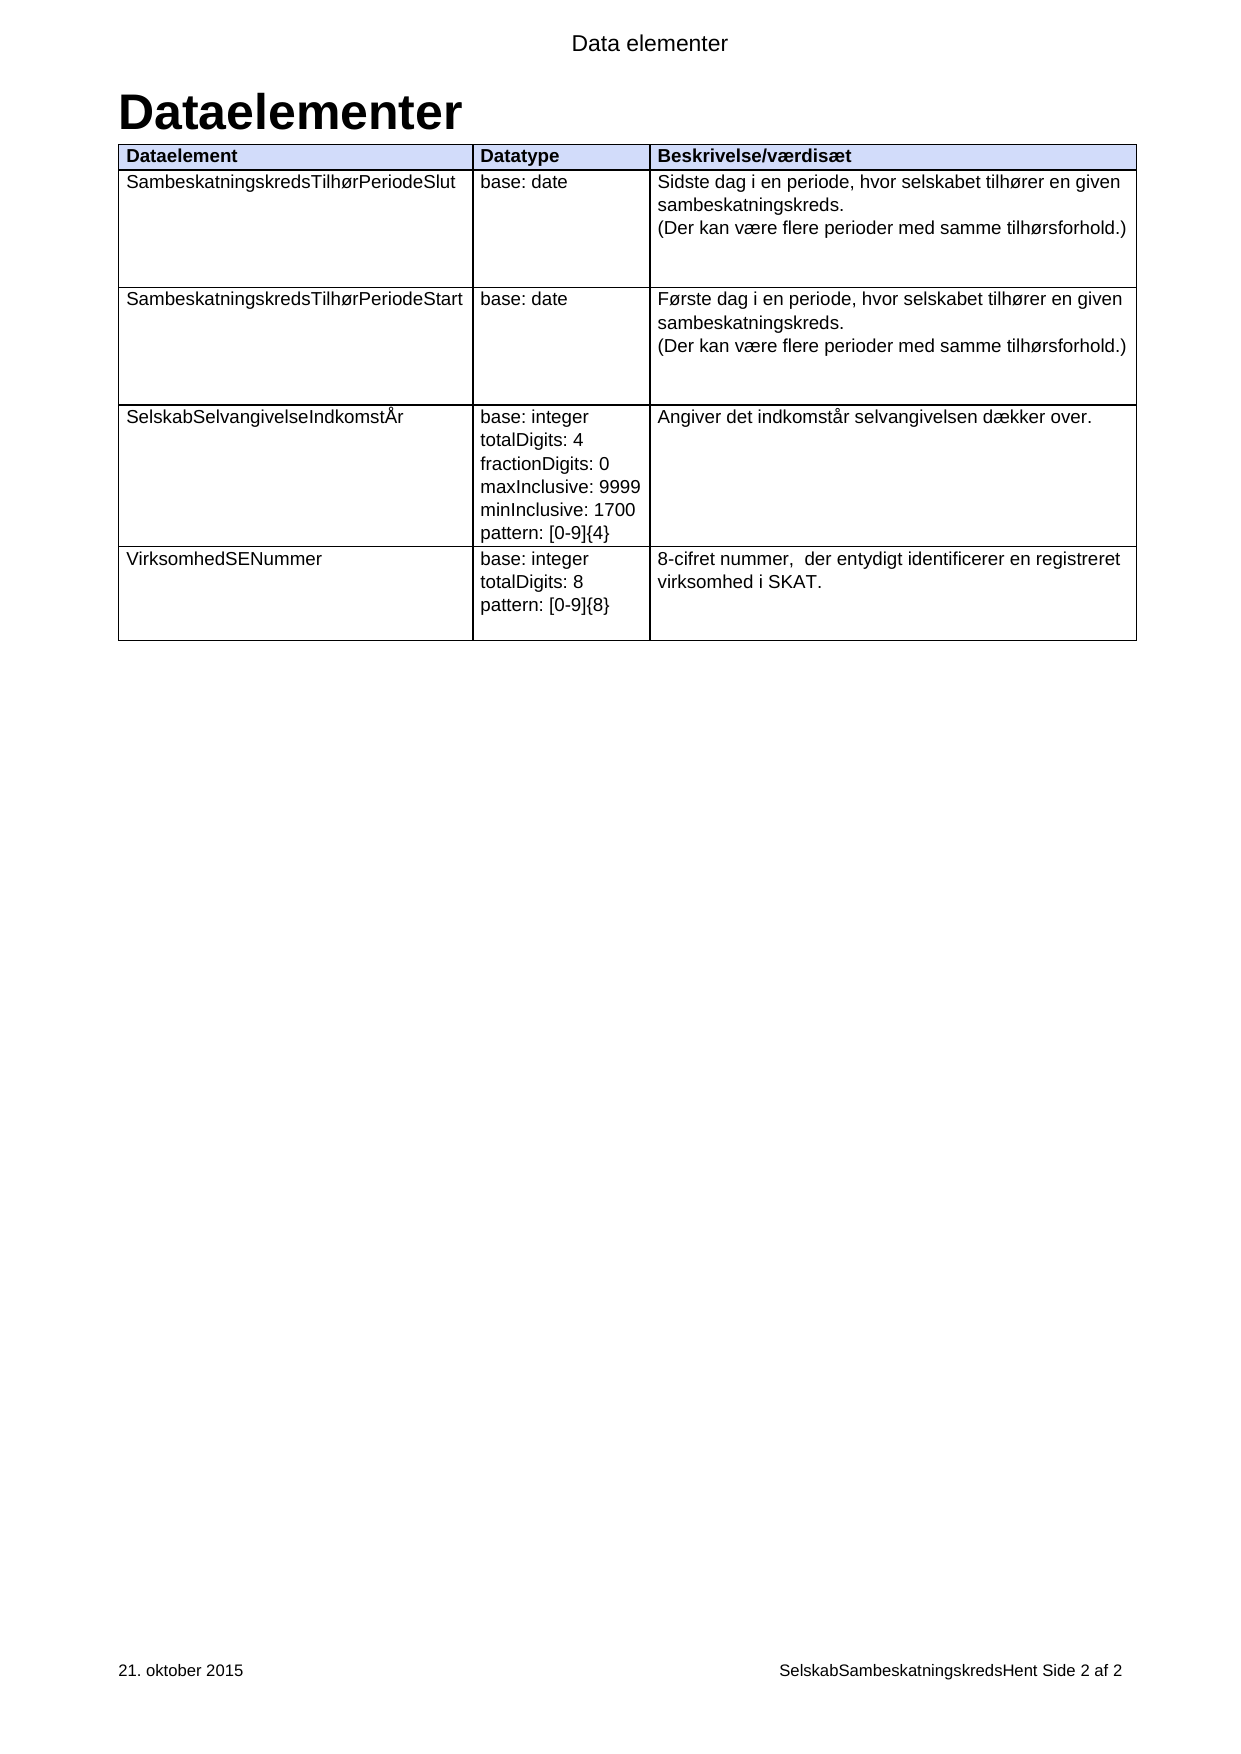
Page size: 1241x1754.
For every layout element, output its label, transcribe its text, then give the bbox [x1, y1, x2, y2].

table_header Dataelement [119, 145, 472, 169]
table_cell Sidste dag i en periode, hvor selskabet tilhører en given sambeskatningskreds. (Der kan være flere perioder med samme tilhørsforhold.) [651, 171, 1136, 287]
table_header Datatype [474, 145, 649, 169]
table_cell Første dag i en periode, hvor selskabet tilhører en given sambeskatningskreds. (Der kan være flere perioder med samme tilhørsforhold.) [651, 288, 1136, 404]
table_cell base: date [474, 171, 649, 287]
table_cell base: integer totalDigits: 4 fractionDigits: 0 maxInclusive: 9999 minInclusive: 1700 pattern: [0-9]{4} [474, 406, 649, 546]
table_cell SambeskatningskredsTilhørPeriodeSlut [119, 171, 472, 287]
table_cell base: integer totalDigits: 8 pattern: [0-9]{8} [474, 547, 649, 640]
table_cell Angiver det indkomstår selvangivelsen dækker over. [651, 406, 1136, 546]
table_cell SelskabSelvangivelseIndkomstÅr [119, 406, 472, 546]
table_header Beskrivelse/værdisæt [651, 145, 1136, 169]
text Dataelementer [118, 82, 1181, 140]
table_cell 8-cifret nummer, der entydigt identificerer en registreret virksomhed i SKAT. [651, 547, 1136, 640]
table_cell SambeskatningskredsTilhørPeriodeStart [119, 288, 472, 404]
table_cell VirksomhedSENummer [119, 547, 472, 640]
table_cell base: date [474, 288, 649, 404]
